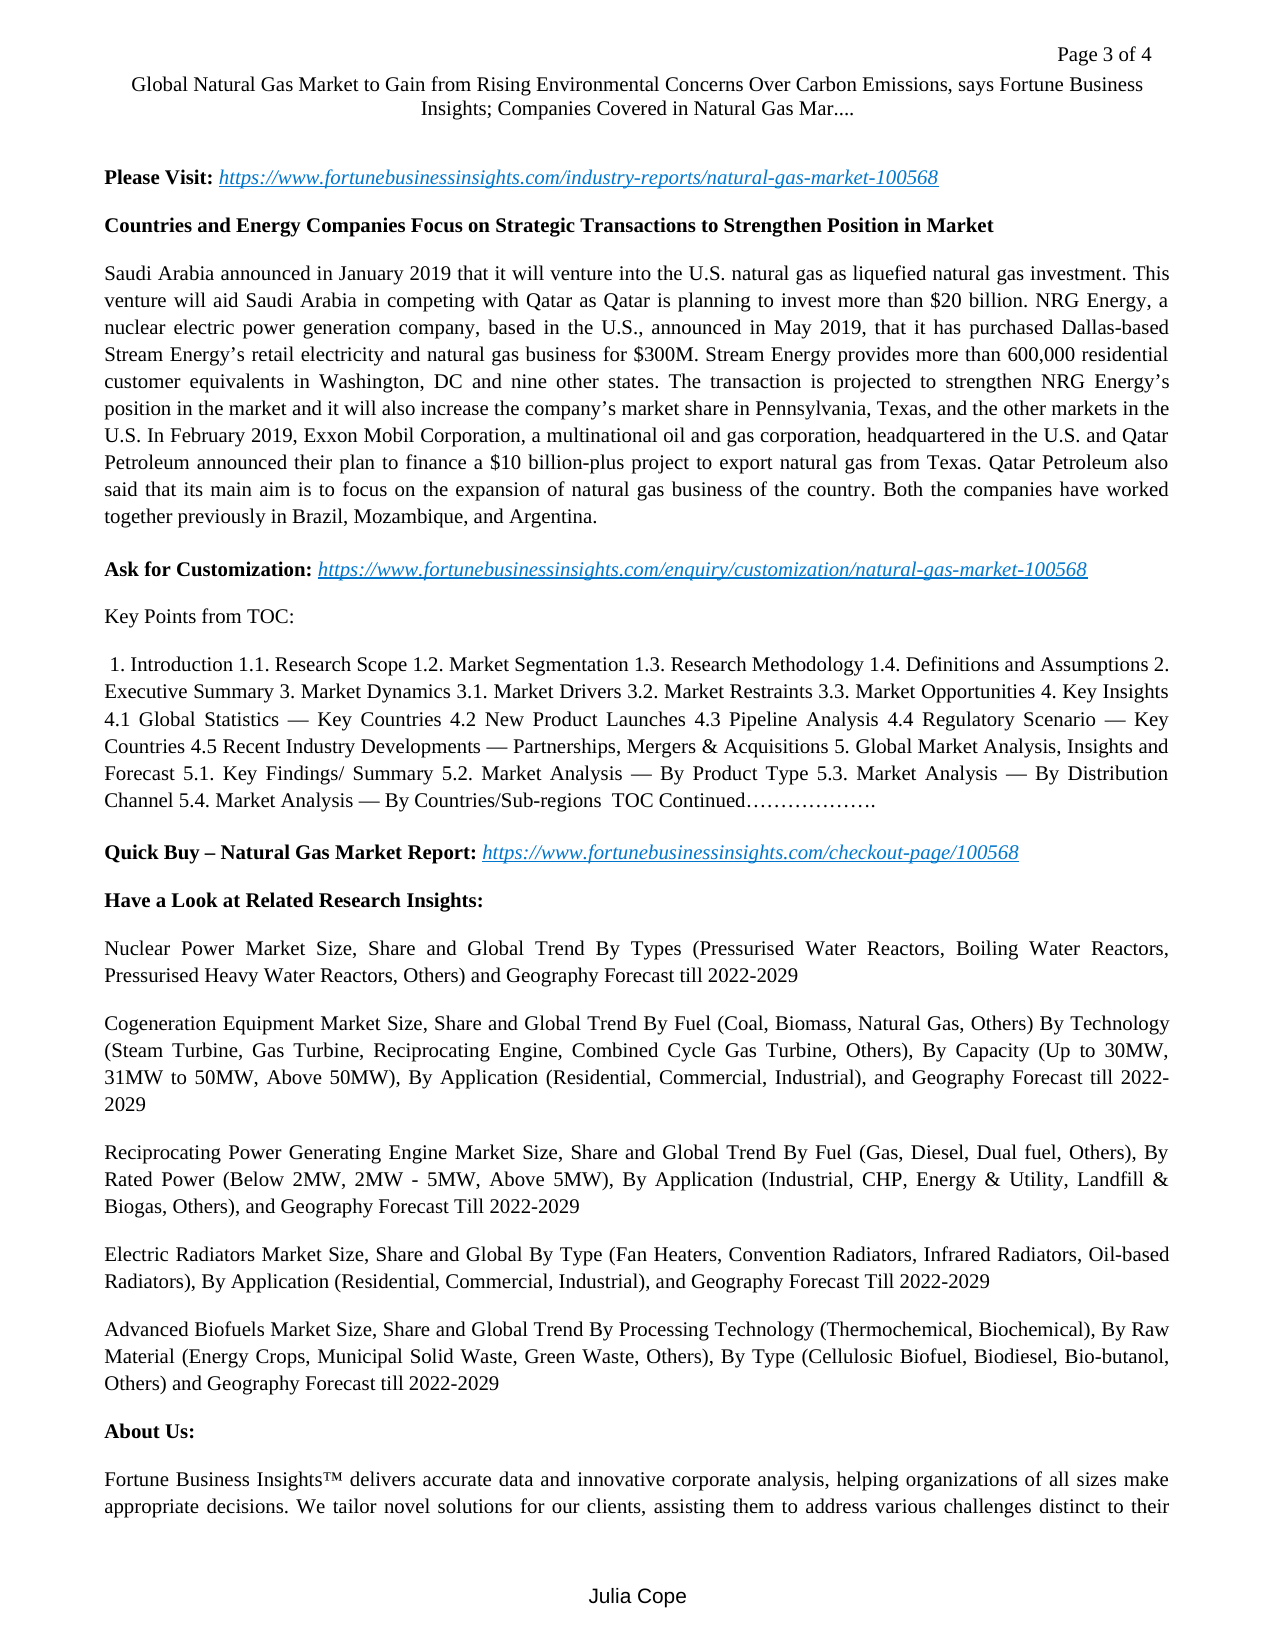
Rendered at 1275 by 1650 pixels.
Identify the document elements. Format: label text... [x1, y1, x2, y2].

text Ask for Customization: https://www.fortunebusinessinsights.com/enquiry/customization/natural-gas-market-100568 [104, 553, 1171, 581]
text Saudi Arabia announced in January 2019 that it will venture into the U.S. natural gas as liquefied natural gas investment. This venture will aid Saudi Arabia in competing with Qatar as Qatar is planning to invest more than $20 billion. NRG Energy, a nuclear electric power generation company, based in the U.S., announced in May 2019, that it has purchased Dallas-based Stream Energy’s retail electricity and natural gas business for $300M. Stream Energy provides more than 600,000 residential customer equivalents in Washington, DC and nine other states. The transaction is projected to strengthen NRG Energy’s position in the market and it will also increase the company’s market share in Pennsylvania, Texas, and the other markets in the U.S. In February 2019, Exxon Mobil Corporation, a multinational oil and gas corporation, headquartered in the U.S. and Qatar Petroleum announced their plan to finance a $10 billion-plus project to export natural gas from Texas. Qatar Petroleum also said that its main aim is to focus on the expansion of natural gas business of the country. Both the companies have worked together previously in Brazil, Mozambique, and Argentina. [104, 258, 1171, 528]
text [104, 1464, 1171, 1518]
text Reciprocating Power Generating Engine Market Size, Share and Global Trend By Fuel (Gas, Diesel, Dual fuel, Others), By Rated Power (Below 2MW, 2MW - 5MW, Above 5MW), By Application (Industrial, CHP, Energy & Utility, Landfill & Biogas, Others), and Geography Forecast Till 2022-2029 [104, 1137, 1171, 1218]
text Please Visit: https://www.fortunebusinessinsights.com/industry-reports/natural-gas-market-100568 [104, 162, 1171, 189]
text Cogeneration Equipment Market Size, Share and Global Trend By Fuel (Coal, Biomass, Natural Gas, Others) By Technology (Steam Turbine, Gas Turbine, Reciprocating Engine, Combined Cycle Gas Turbine, Others), By Capacity (Up to 30MW, 31MW to 50MW, Above 50MW), By Application (Residential, Commercial, Industrial), and Geography Forecast till 2022-2029 [104, 1008, 1171, 1116]
text Have a Look at Related Research Insights: [104, 885, 1171, 912]
text 1. Introduction 1.1. Research Scope 1.2. Market Segmentation 1.3. Research Methodology 1.4. Definitions and Assumptions 2. Executive Summary 3. Market Dynamics 3.1. Market Drivers 3.2. Market Restraints 3.3. Market Opportunities 4. Key Insights 4.1 Global Statistics — Key Countries 4.2 New Product Launches 4.3 Pipeline Analysis 4.4 Regulatory Scenario — Key Countries 4.5 Recent Industry Developments — Partnerships, Mergers & Acquisitions 5. Global Market Analysis, Insights and Forecast 5.1. Key Findings/ Summary 5.2. Market Analysis — By Product Type 5.3. Market Analysis — By Distribution Channel 5.4. Market Analysis — By Countries/Sub-regions TOC Continued………………. [104, 649, 1171, 812]
text Key Points from TOC: [104, 601, 1171, 628]
text Countries and Energy Companies Focus on Strategic Transactions to Strengthen Position in Market [104, 210, 1171, 237]
text About Us: [104, 1416, 1171, 1443]
text Nuclear Power Market Size, Share and Global Trend By Types (Pressurised Water Reactors, Boiling Water Reactors, Pressurised Heavy Water Reactors, Others) and Geography Forecast till 2022-2029 [104, 933, 1171, 987]
text Electric Radiators Market Size, Share and Global By Type (Fan Heaters, Convention Radiators, Infrared Radiators, Oil-based Radiators), By Application (Residential, Commercial, Industrial), and Geography Forecast Till 2022-2029 [104, 1239, 1171, 1293]
text Quick Buy – Natural Gas Market Report: https://www.fortunebusinessinsights.com/checkout-page/100568 [104, 837, 1171, 864]
text Advanced Biofuels Market Size, Share and Global Trend By Processing Technology (Thermochemical, Biochemical), By Raw Material (Energy Crops, Municipal Solid Waste, Green Waste, Others), By Type (Cellulosic Biofuel, Biodiesel, Bio-butanol, Others) and Geography Forecast till 2022-2029 [104, 1314, 1171, 1395]
